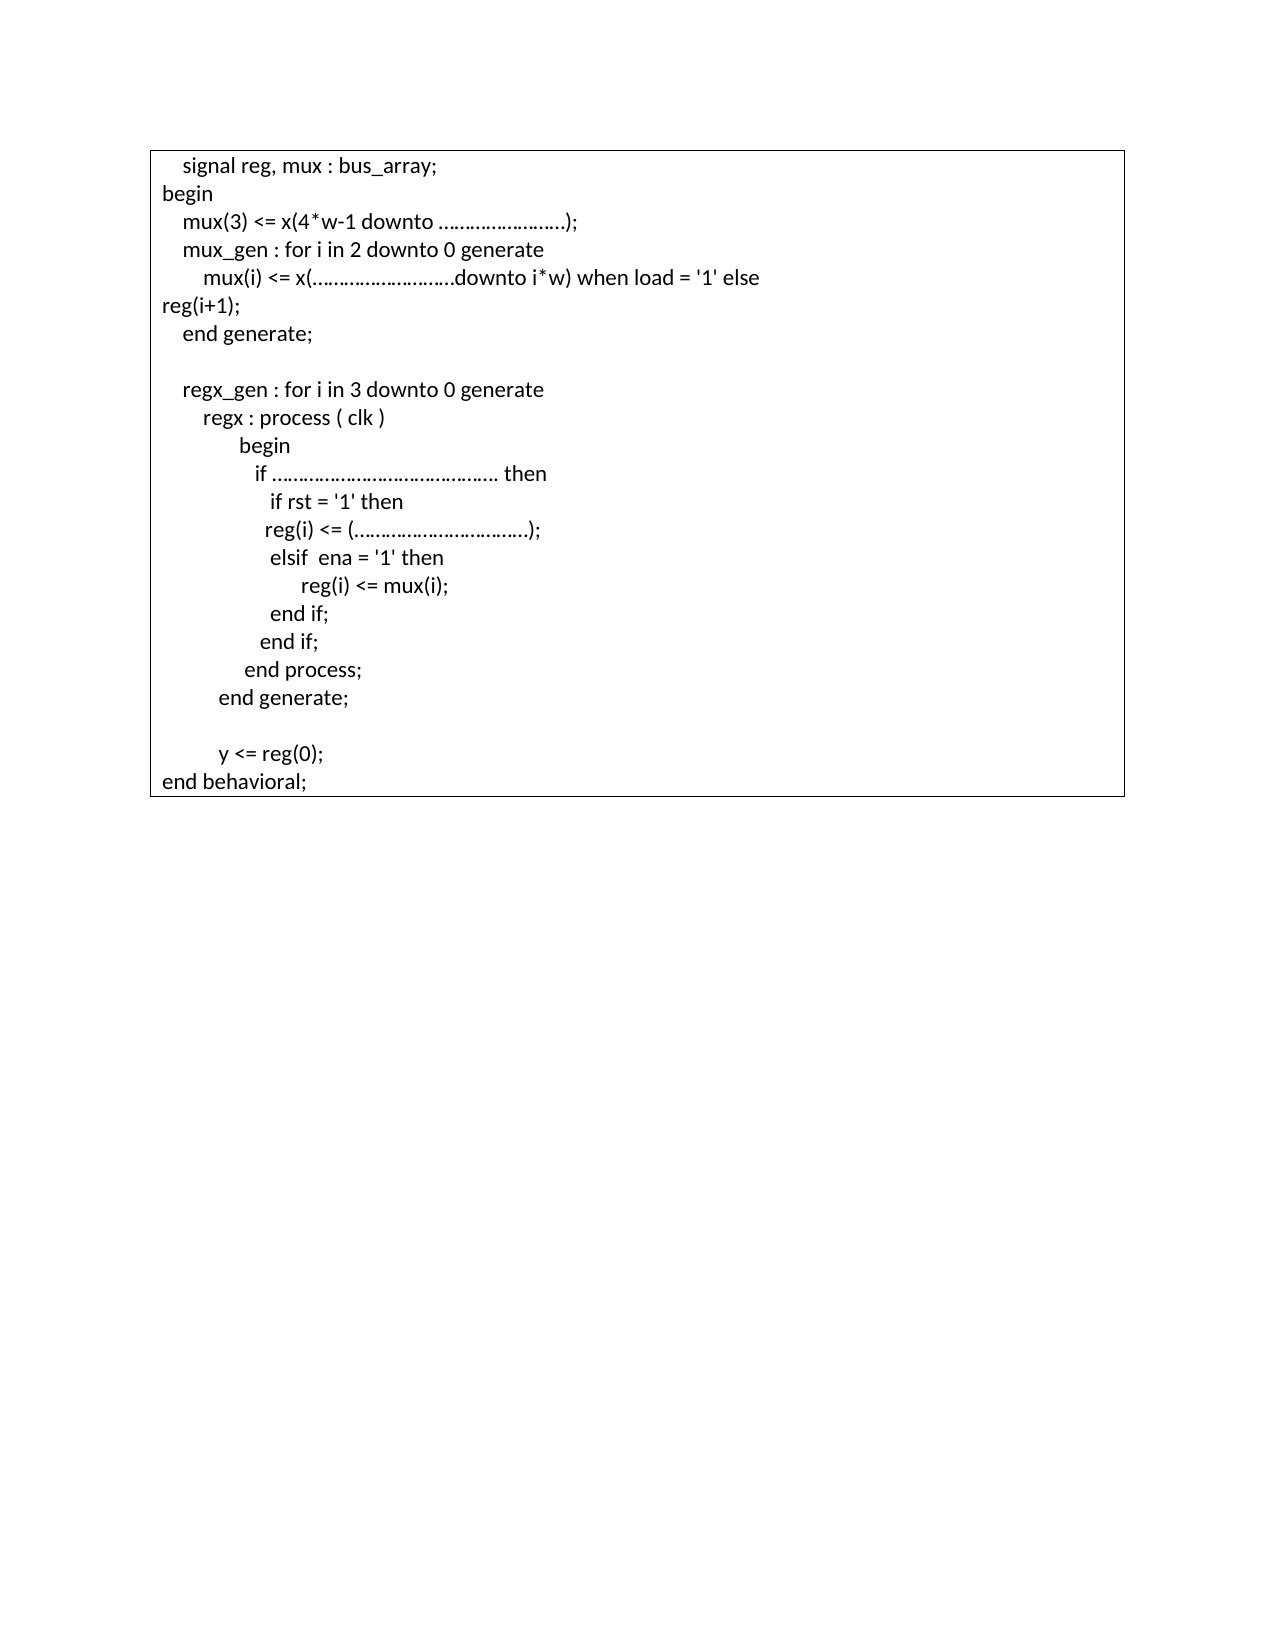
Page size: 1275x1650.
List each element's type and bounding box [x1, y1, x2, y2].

table_header [151, 151, 1124, 796]
